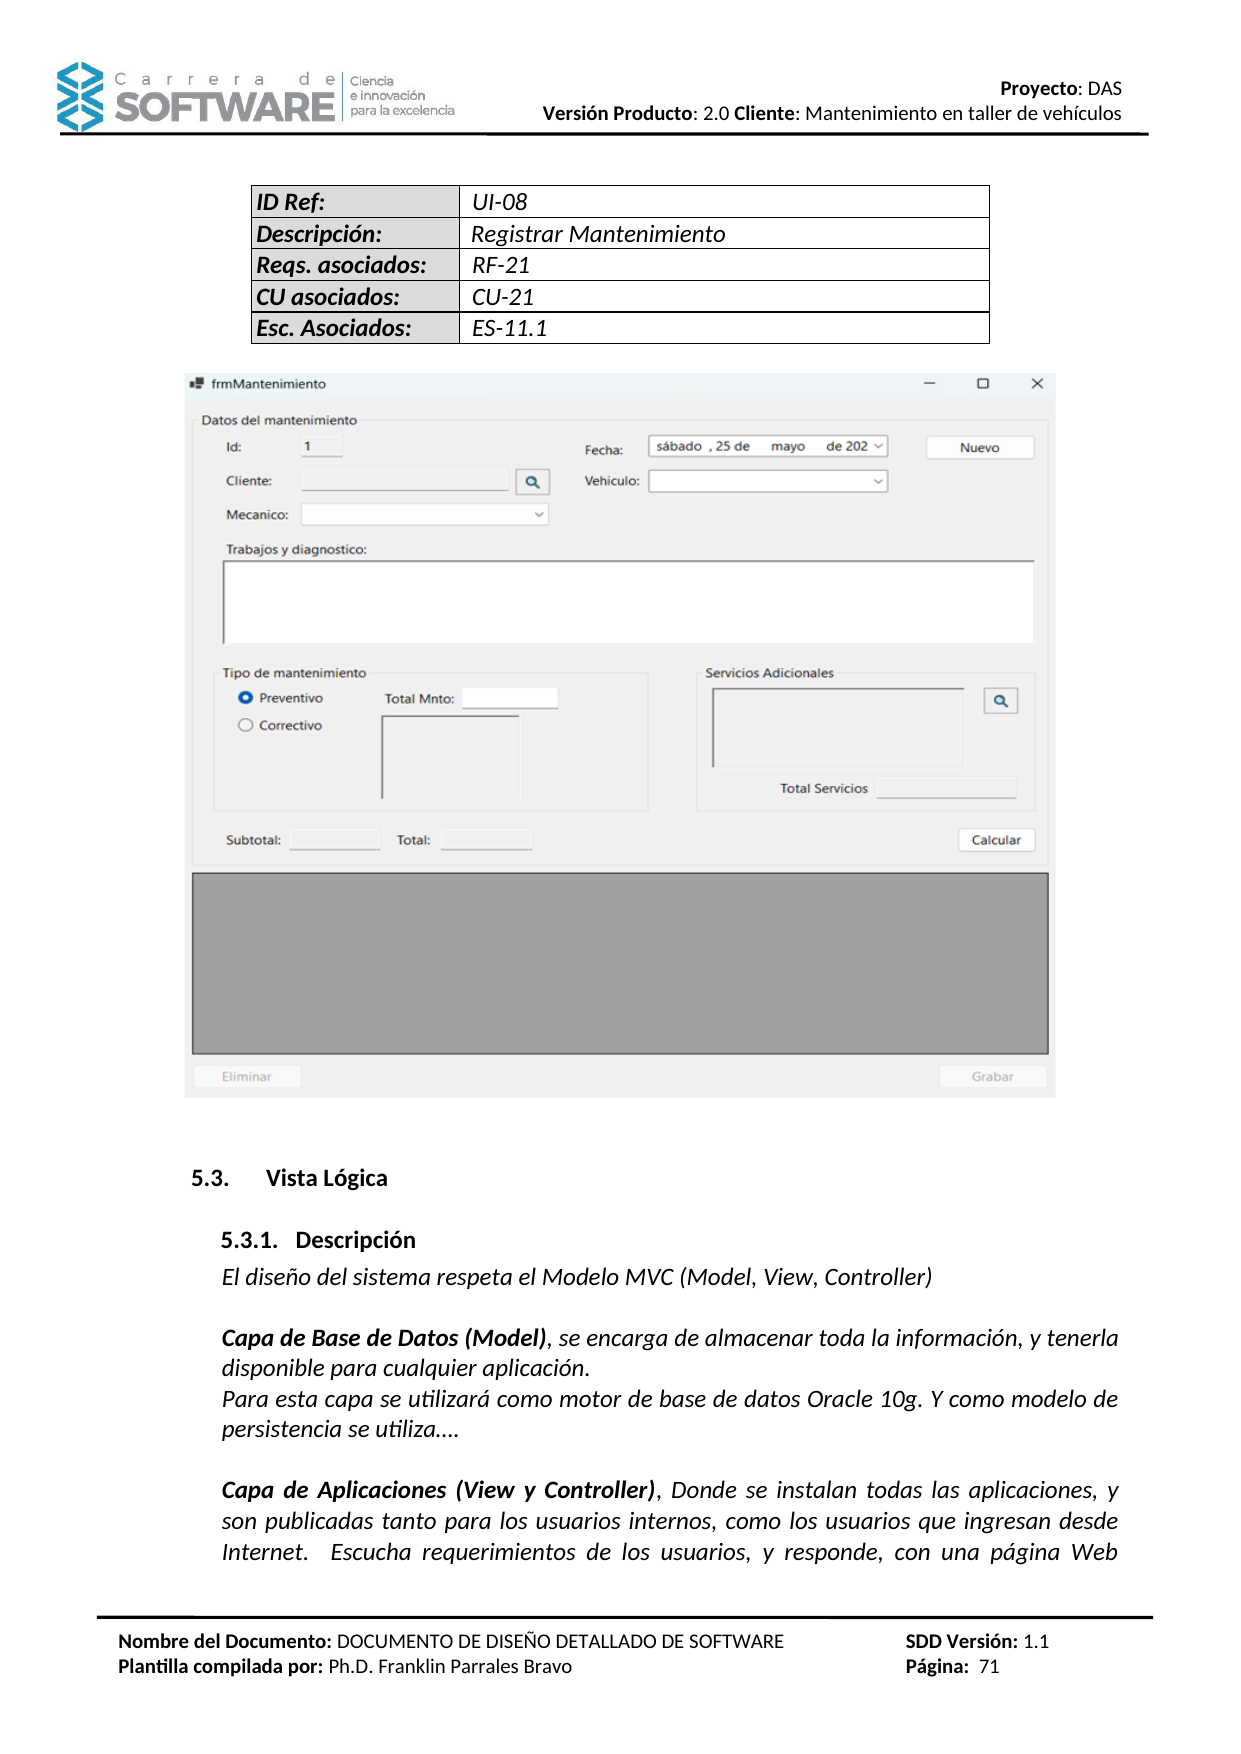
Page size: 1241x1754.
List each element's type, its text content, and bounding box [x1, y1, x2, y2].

table_cell CU asociados: [252, 281, 459, 311]
table_header UI-08 [460, 186, 989, 217]
table_cell Registrar Mantenimiento [460, 218, 989, 248]
subtitle Descripción [220, 1224, 1122, 1255]
text Capa de Base de Datos (Model), se encarga de almacenar toda la información, y tenerla disponible para cualquier aplicación. [222, 1322, 1122, 1383]
table_header ID Ref: [252, 186, 459, 217]
table_cell ES-11.1 [460, 313, 989, 343]
table_cell RF-21 [460, 249, 989, 280]
text Para esta capa se utilizará como motor de base de datos Oracle 10g. Y como modelo de persistencia se utiliza…. [222, 1383, 1122, 1444]
table_cell Reqs. asociados: [252, 249, 459, 280]
text El diseño del sistema respeta el Modelo MVC (Model, View, Controller) [222, 1261, 1122, 1292]
table_cell Esc. Asociados: [252, 313, 459, 343]
subtitle Vista Lógica [191, 1162, 1122, 1193]
picture [46, 46, 461, 154]
table_cell CU-21 [460, 281, 989, 311]
picture [184, 373, 1056, 1098]
table_cell Descripción: [252, 218, 459, 248]
